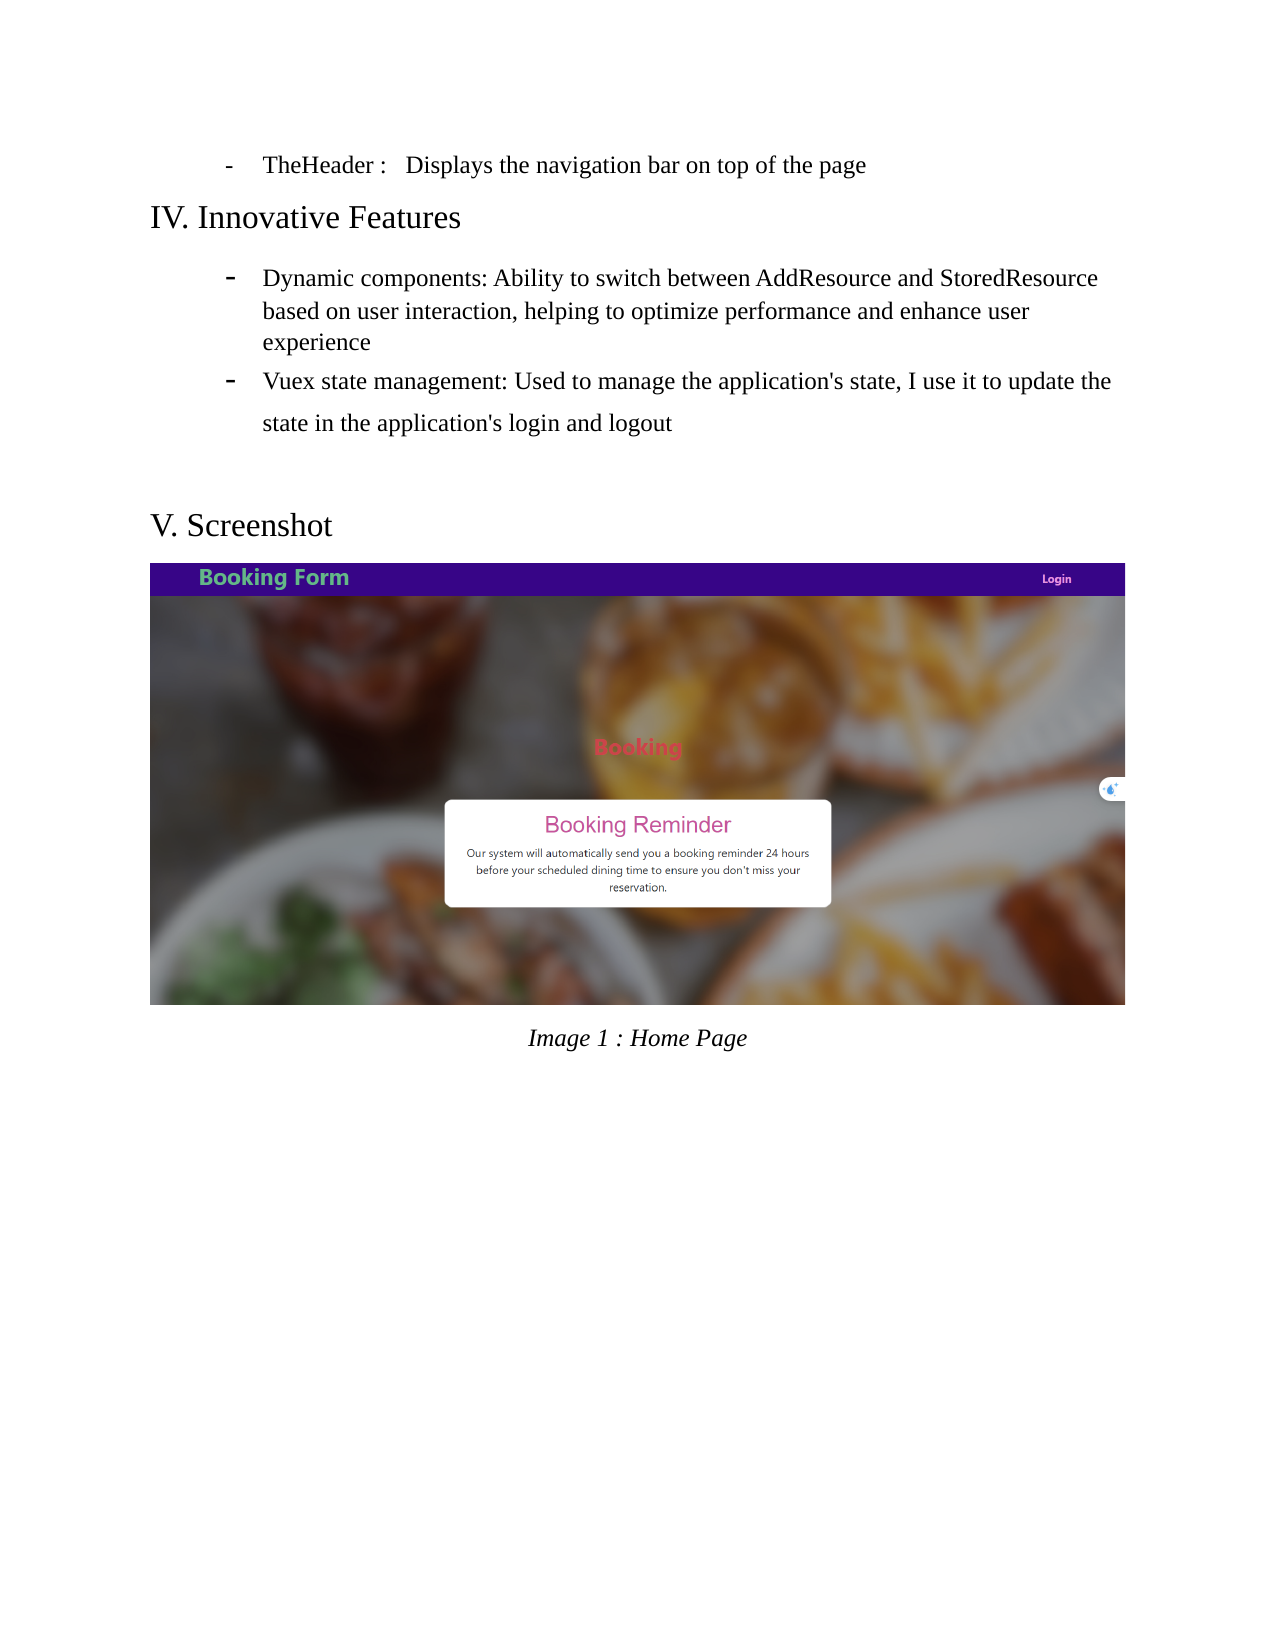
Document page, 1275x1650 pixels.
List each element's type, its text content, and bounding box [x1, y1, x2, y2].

picture [150, 563, 1125, 1005]
list TheHeader : Displays the navigation bar on top of the page [225, 150, 1125, 179]
text Image 1 : Home Page [150, 1023, 1125, 1052]
text IV. Innovative Features [150, 198, 1125, 236]
list Vuex state management: Used to manage the application's state, I use it to update the state in the application's login and logout [225, 358, 1125, 438]
list Dynamic components: Ability to switch between AddResource and StoredResource based on user interaction, helping to optimize performance and enhance user experience [225, 256, 1125, 356]
text V. Screenshot [150, 506, 1125, 544]
